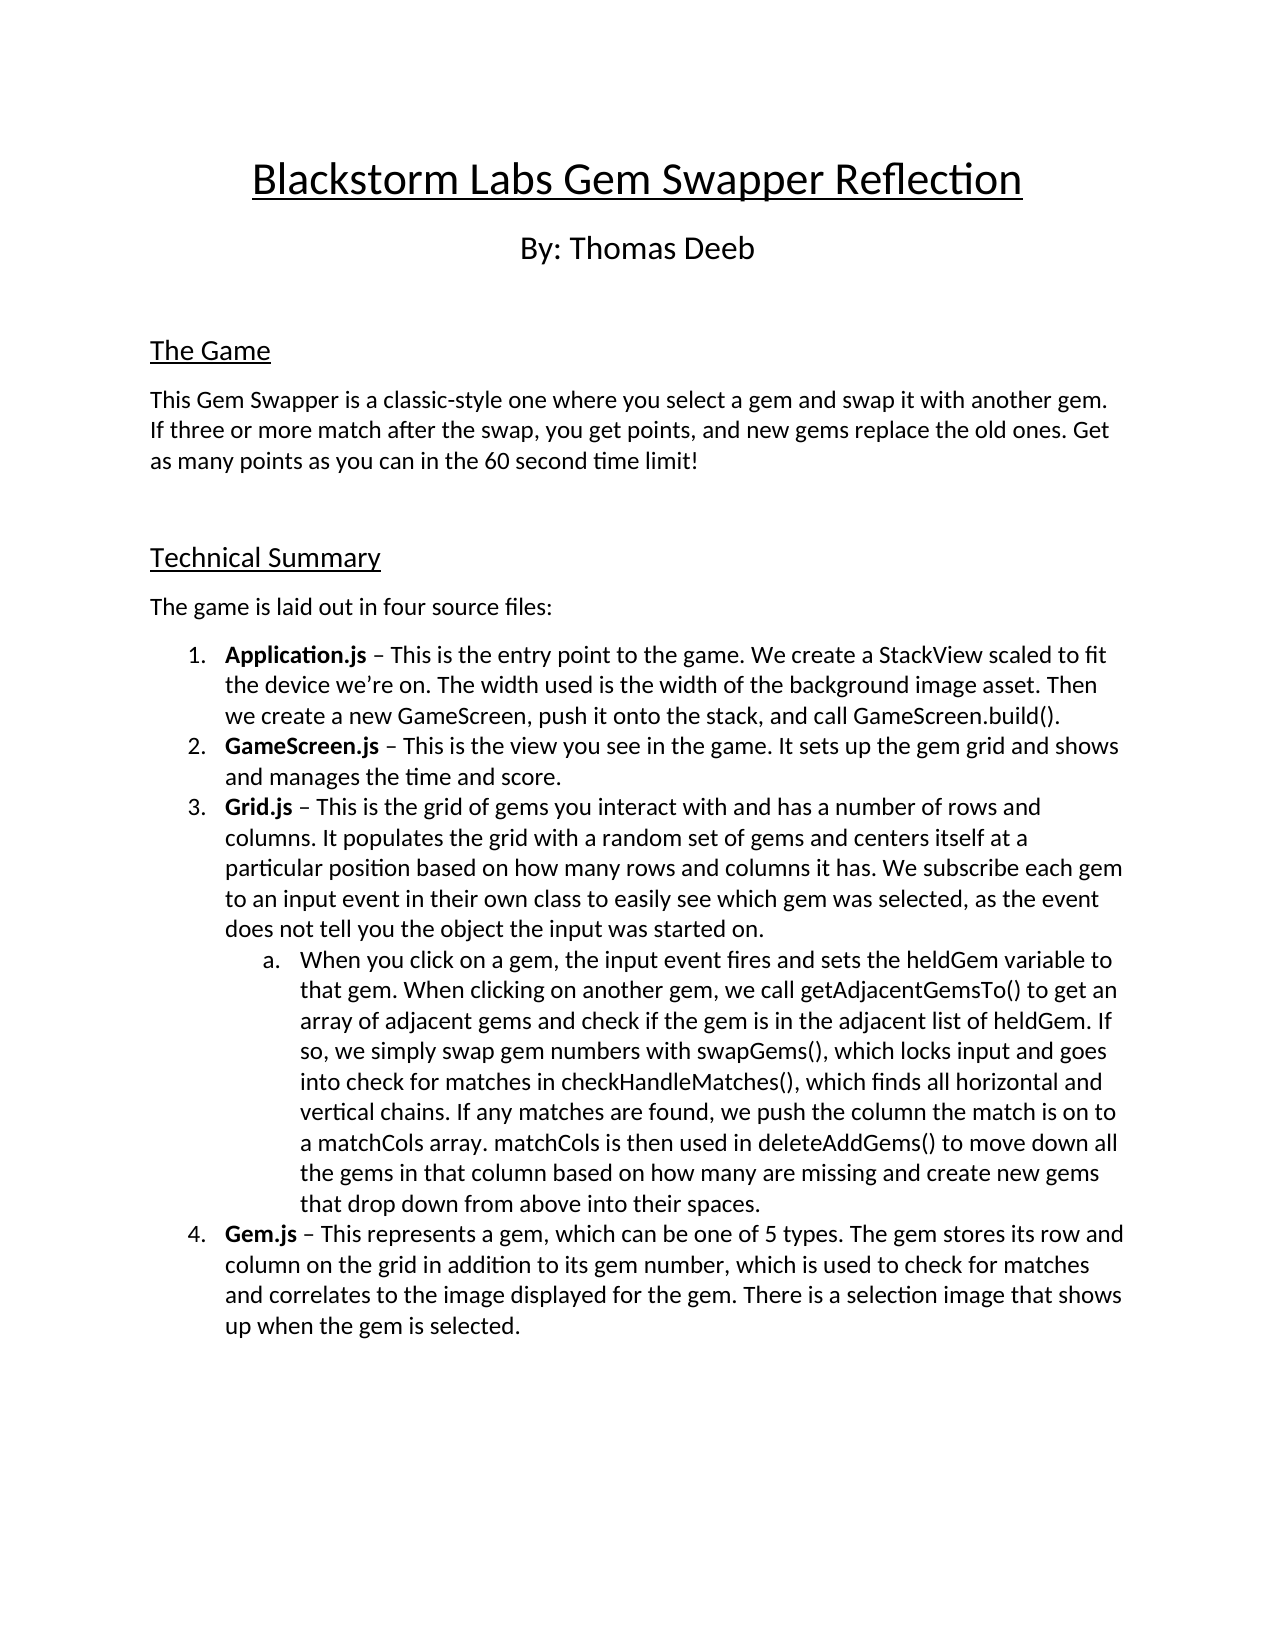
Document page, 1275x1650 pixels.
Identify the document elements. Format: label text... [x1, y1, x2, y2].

text Blackstorm Labs Gem Swapper Reflection [150, 150, 1125, 206]
text By: Thomas Deeb [150, 227, 1125, 268]
list When you click on a gem, the input event fires and sets the heldGem variable to that gem. When clicking on another gem, we call getAdjacentGemsTo() to get an array of adjacent gems and check if the gem is in the adjacent list of heldGem. If so, we simply swap gem numbers with swapGems(), which locks input and goes into check for matches in checkHandleMatches(), which finds all horizontal and vertical chains. If any matches are found, we push the column the match is on to a matchCols array. matchCols is then used in deleteAddGems() to move down all the gems in that column based on how many are missing and create new gems that drop down from above into their spaces. [262, 944, 1125, 1219]
text This Gem Swapper is a classic-style one where you select a gem and swap it with another gem. If three or more match after the swap, you get points, and new gems replace the old ones. Get as many points as you can in the 60 second time limit! [150, 384, 1125, 475]
text The Game [150, 332, 1125, 367]
list GameScreen.js – This is the view you see in the game. It sets up the gem grid and shows and manages the time and score. [187, 730, 1125, 791]
text The game is laid out in four source files: [150, 592, 1125, 622]
list Grid.js – This is the grid of gems you interact with and has a number of rows and columns. It populates the grid with a random set of gems and centers itself at a particular position based on how many rows and columns it has. We subscribe each gem to an input event in their own class to easily see which gem was selected, as the event does not tell you the object the input was started on. [187, 791, 1125, 944]
list Gem.js – This represents a gem, which can be one of 5 types. The gem stores its row and column on the grid in addition to its gem number, which is used to check for matches and correlates to the image displayed for the gem. There is a selection image that shows up when the gem is selected. [187, 1219, 1125, 1341]
text Technical Summary [150, 539, 1125, 575]
list Application.js – This is the entry point to the game. We create a StackView scaled to fit the device we’re on. The width used is the width of the background image asset. Then we create a new GameScreen, push it onto the stack, and call GameScreen.build(). [187, 639, 1125, 730]
